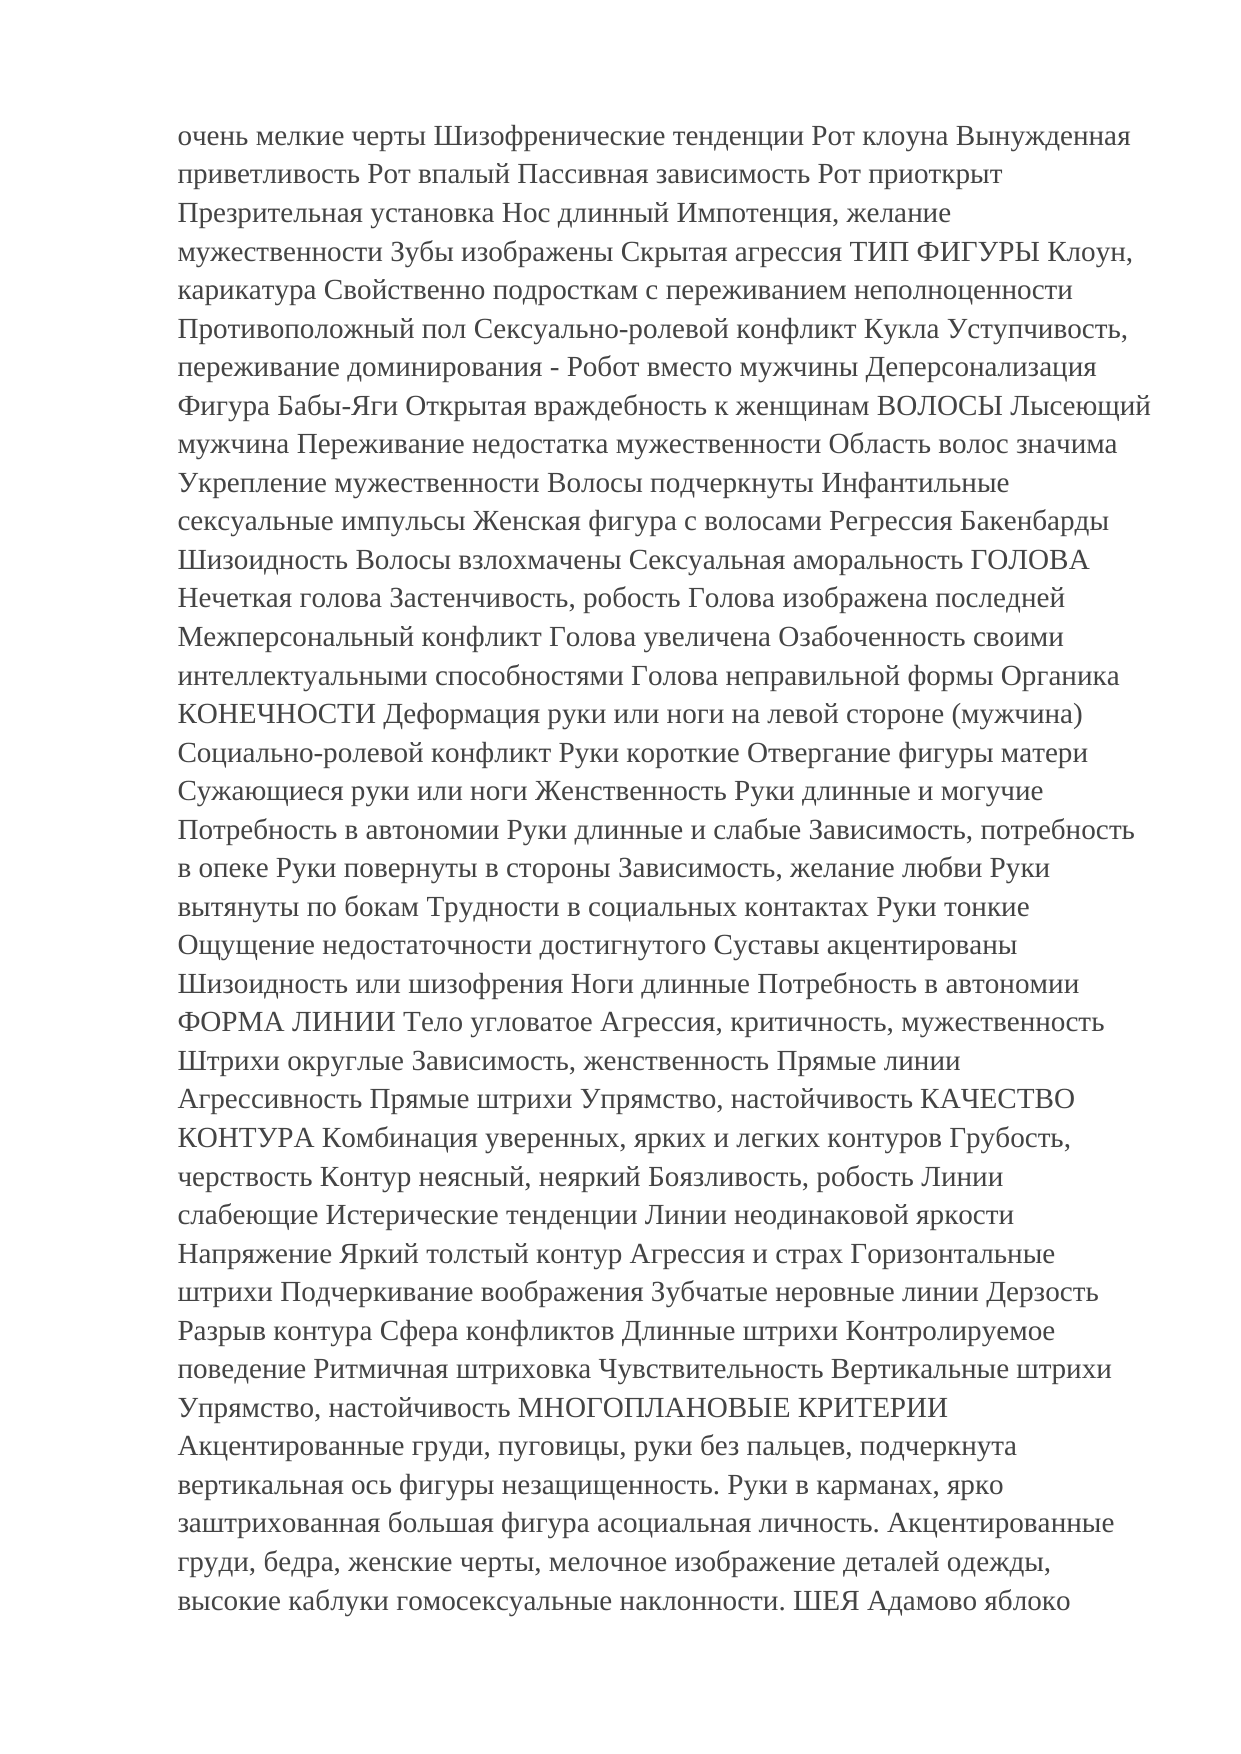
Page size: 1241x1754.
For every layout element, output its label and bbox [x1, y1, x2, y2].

text [177, 118, 1152, 1616]
